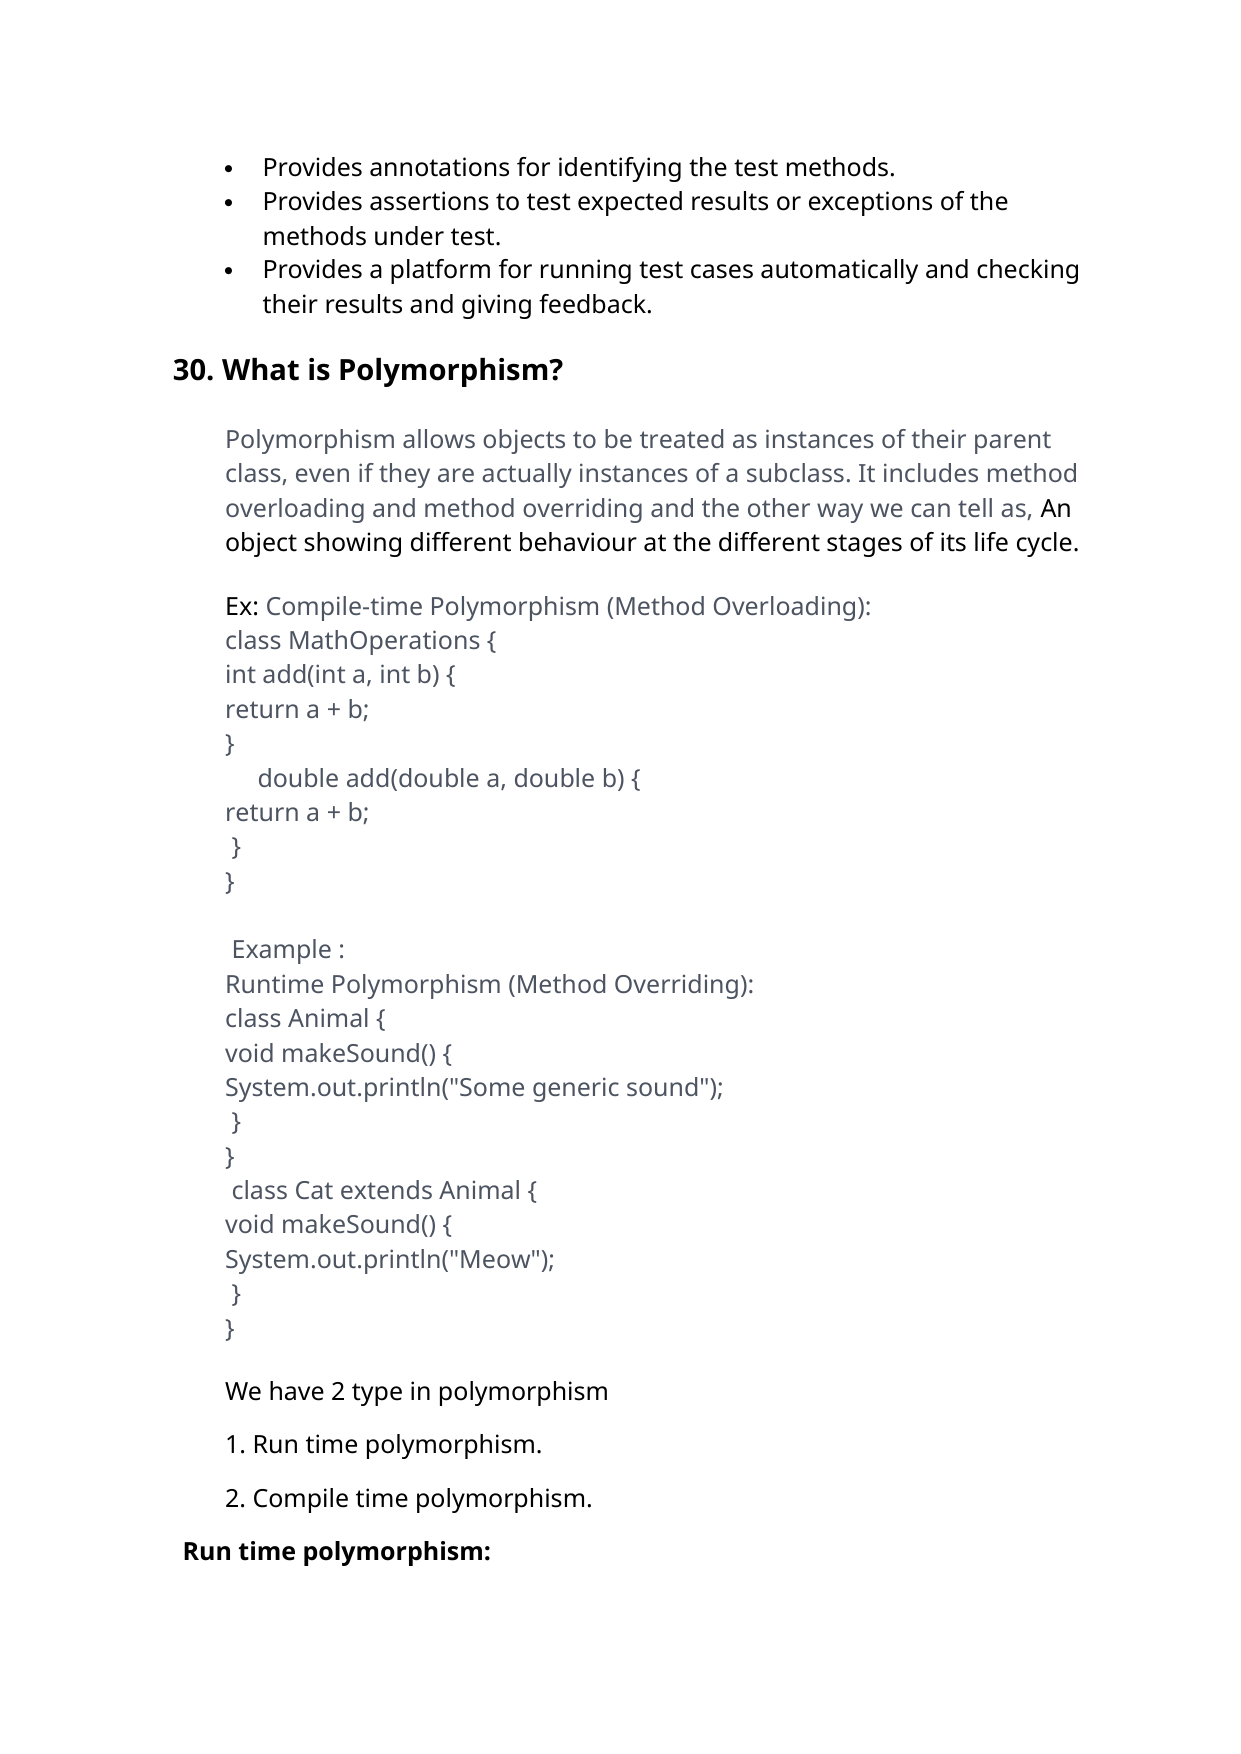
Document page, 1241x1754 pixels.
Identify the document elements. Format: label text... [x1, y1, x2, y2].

list Provides a platform for running test cases automatically and checking their results and giving feedback. [225, 252, 1090, 320]
list Provides assertions to test expected results or exceptions of the methods under test. [225, 184, 1090, 252]
text 1. Run time polymorphism. [225, 1427, 1090, 1461]
text We have 2 type in polymorphism [225, 1373, 1090, 1408]
text 30. What is Polymorphism? [150, 349, 1090, 389]
text Run time polymorphism: [150, 1534, 1090, 1568]
text 2. Compile time polymorphism. [225, 1480, 1090, 1514]
list Provides annotations for identifying the test methods. [225, 150, 1090, 184]
text Polymorphism allows objects to be treated as instances of their parent class, even if they are actually instances of a subclass. It includes method overloading and method overriding and the other way we can tell as, An object showing different behaviour at the different stages of its life cycle. [225, 421, 1090, 559]
text Ex: Compile-time Polymorphism (Method Overloading): class MathOperations { int add(int a, int b) { return a + b; } double add(double a, double b) { return a + b; } } Example : Runtime Polymorphism (Method Overriding): class Animal { void makeSound() { System.out.println("Some generic sound"); } } class Cat extends Animal { void makeSound() { System.out.println("Meow"); } } [225, 588, 1090, 1344]
